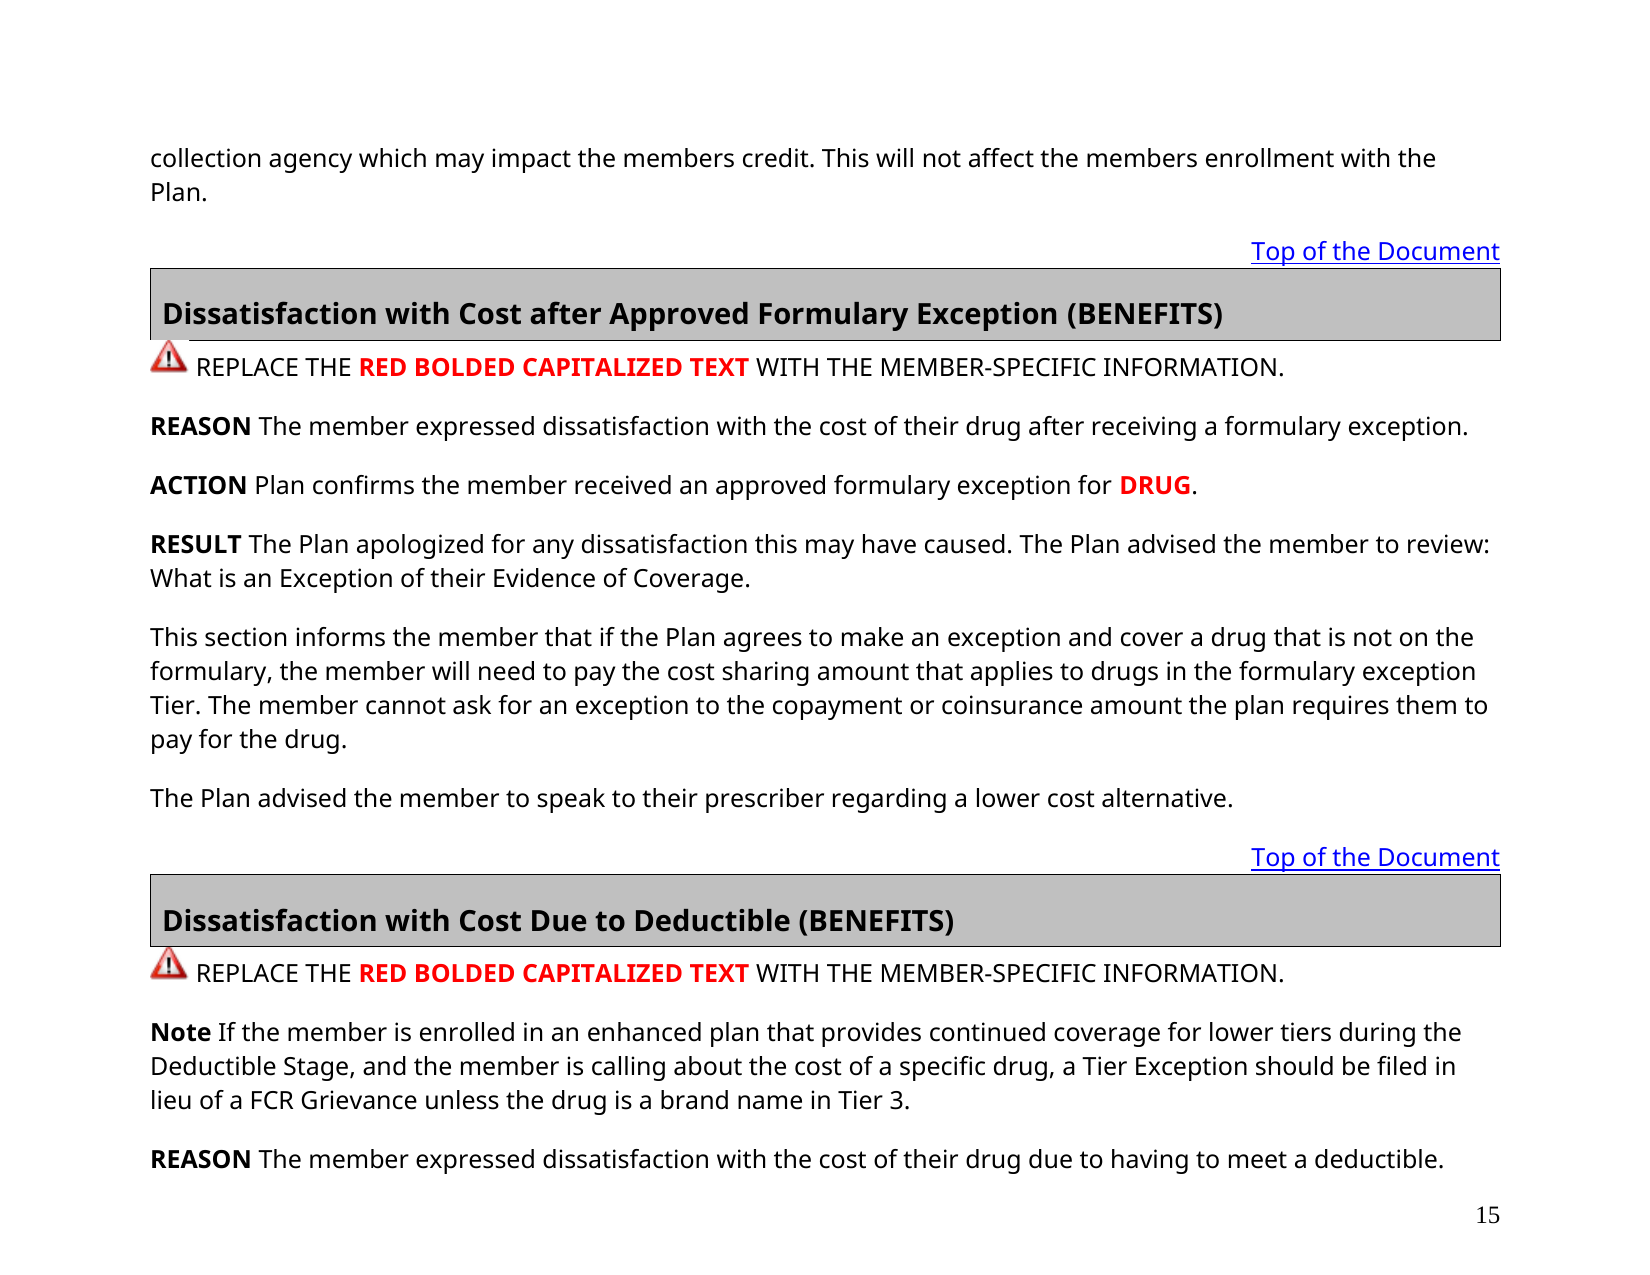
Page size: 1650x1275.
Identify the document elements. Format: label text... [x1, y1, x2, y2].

text REASON The member expressed dissatisfaction with the cost of their drug due to having to meet a deductible. [150, 1142, 1500, 1176]
text This section informs the member that if the Plan agrees to make an exception and cover a drug that is not on the formulary, the member will need to pay the cost sharing amount that applies to drugs in the formulary exception Tier. The member cannot ask for an exception to the copayment or coinsurance amount the plan requires them to pay for the drug. [150, 619, 1500, 756]
picture [150, 340, 190, 376]
picture [150, 947, 190, 983]
text Note If the member is enrolled in an enhanced plan that provides continued coverage for lower tiers during the Deductible Stage, and the member is calling about the cost of a specific drug, a Tier Exception should be filed in lieu of a FCR Grievance unless the drug is a brand name in Tier 3. [150, 1014, 1500, 1117]
table_header Dissatisfaction with Cost after Approved Formulary Exception (BENEFITS) [151, 269, 1500, 340]
text Top of the Document [150, 234, 1500, 268]
text RESULT The Plan apologized for any dissatisfaction this may have caused. The Plan advised the member to review: What is an Exception of their Evidence of Coverage. [150, 526, 1500, 594]
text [150, 141, 1500, 209]
text ACTION Plan confirms the member received an approved formulary exception for DRUG. [150, 467, 1500, 501]
text Top of the Document [150, 840, 1500, 874]
text REPLACE THE RED BOLDED CAPITALIZED TEXT WITH THE MEMBER-SPECIFIC INFORMATION. [150, 341, 1500, 383]
table_header Dissatisfaction with Cost Due to Deductible (BENEFITS) [151, 875, 1500, 946]
text REPLACE THE RED BOLDED CAPITALIZED TEXT WITH THE MEMBER-SPECIFIC INFORMATION. [150, 947, 1500, 989]
text The Plan advised the member to speak to their prescriber regarding a lower cost alternative. [150, 781, 1500, 815]
text REASON The member expressed dissatisfaction with the cost of their drug after receiving a formulary exception. [150, 408, 1500, 442]
